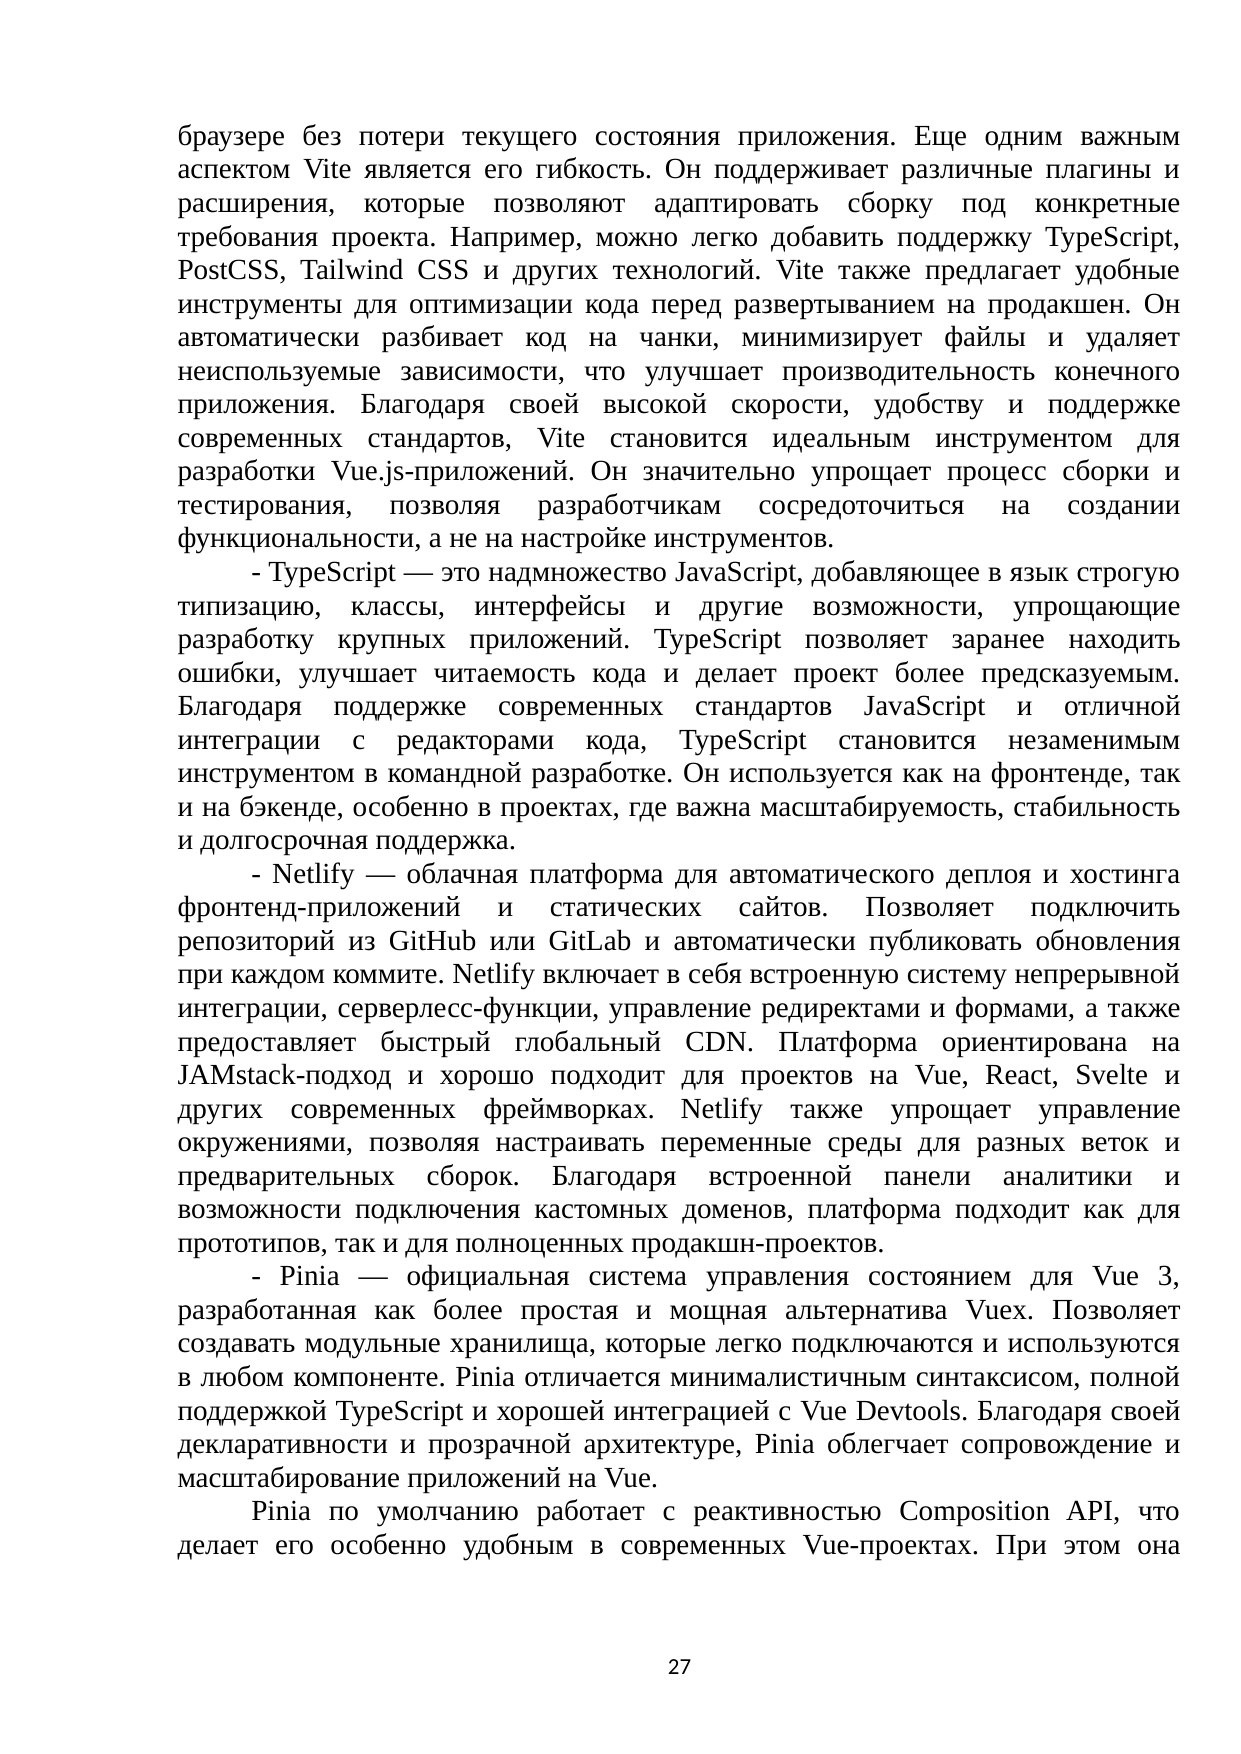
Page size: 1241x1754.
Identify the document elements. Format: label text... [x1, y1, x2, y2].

text - Pinia — официальная система управления состоянием для Vue 3, разработанная как более простая и мощная альтернатива Vuex. Позволяет создавать модульные хранилища, которые легко подключаются и используются в любом компоненте. Pinia отличается минималистичным синтаксисом, полной поддержкой TypeScript и хорошей интеграцией с Vue Devtools. Благодаря своей декларативности и прозрачной архитектуре, Pinia облегчает сопровождение и масштабирование приложений на Vue. [177, 1258, 1181, 1493]
text - Netlify — облачная платформа для автоматического деплоя и хостинга фронтенд-приложений и статических сайтов. Позволяет подключить репозиторий из GitHub или GitLab и автоматически публиковать обновления при каждом коммите. Netlify включает в себя встроенную систему непрерывной интеграции, серверлесс-функции, управление редиректами и формами, а также предоставляет быстрый глобальный CDN. Платформа ориентирована на JAMstack-подход и хорошо подходит для проектов на Vue, React, Svelte и других современных фреймворках. Netlify также упрощает управление окружениями, позволяя настраивать переменные среды для разных веток и предварительных сборок. Благодаря встроенной панели аналитики и возможности подключения кастомных доменов, платформа подходит как для прототипов, так и для полноценных продакшн-проектов. [177, 856, 1181, 1258]
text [177, 118, 1181, 554]
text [177, 1493, 1181, 1560]
text - TypeScript — это надмножество JavaScript, добавляющее в язык строгую типизацию, классы, интерфейсы и другие возможности, упрощающие разработку крупных приложений. TypeScript позволяет заранее находить ошибки, улучшает читаемость кода и делает проект более предсказуемым. Благодаря поддержке современных стандартов JavaScript и отличной интеграции с редакторами кода, TypeScript становится незаменимым инструментом в командной разработке. Он используется как на фронтенде, так и на бэкенде, особенно в проектах, где важна масштабируемость, стабильность и долгосрочная поддержка. [177, 554, 1181, 856]
